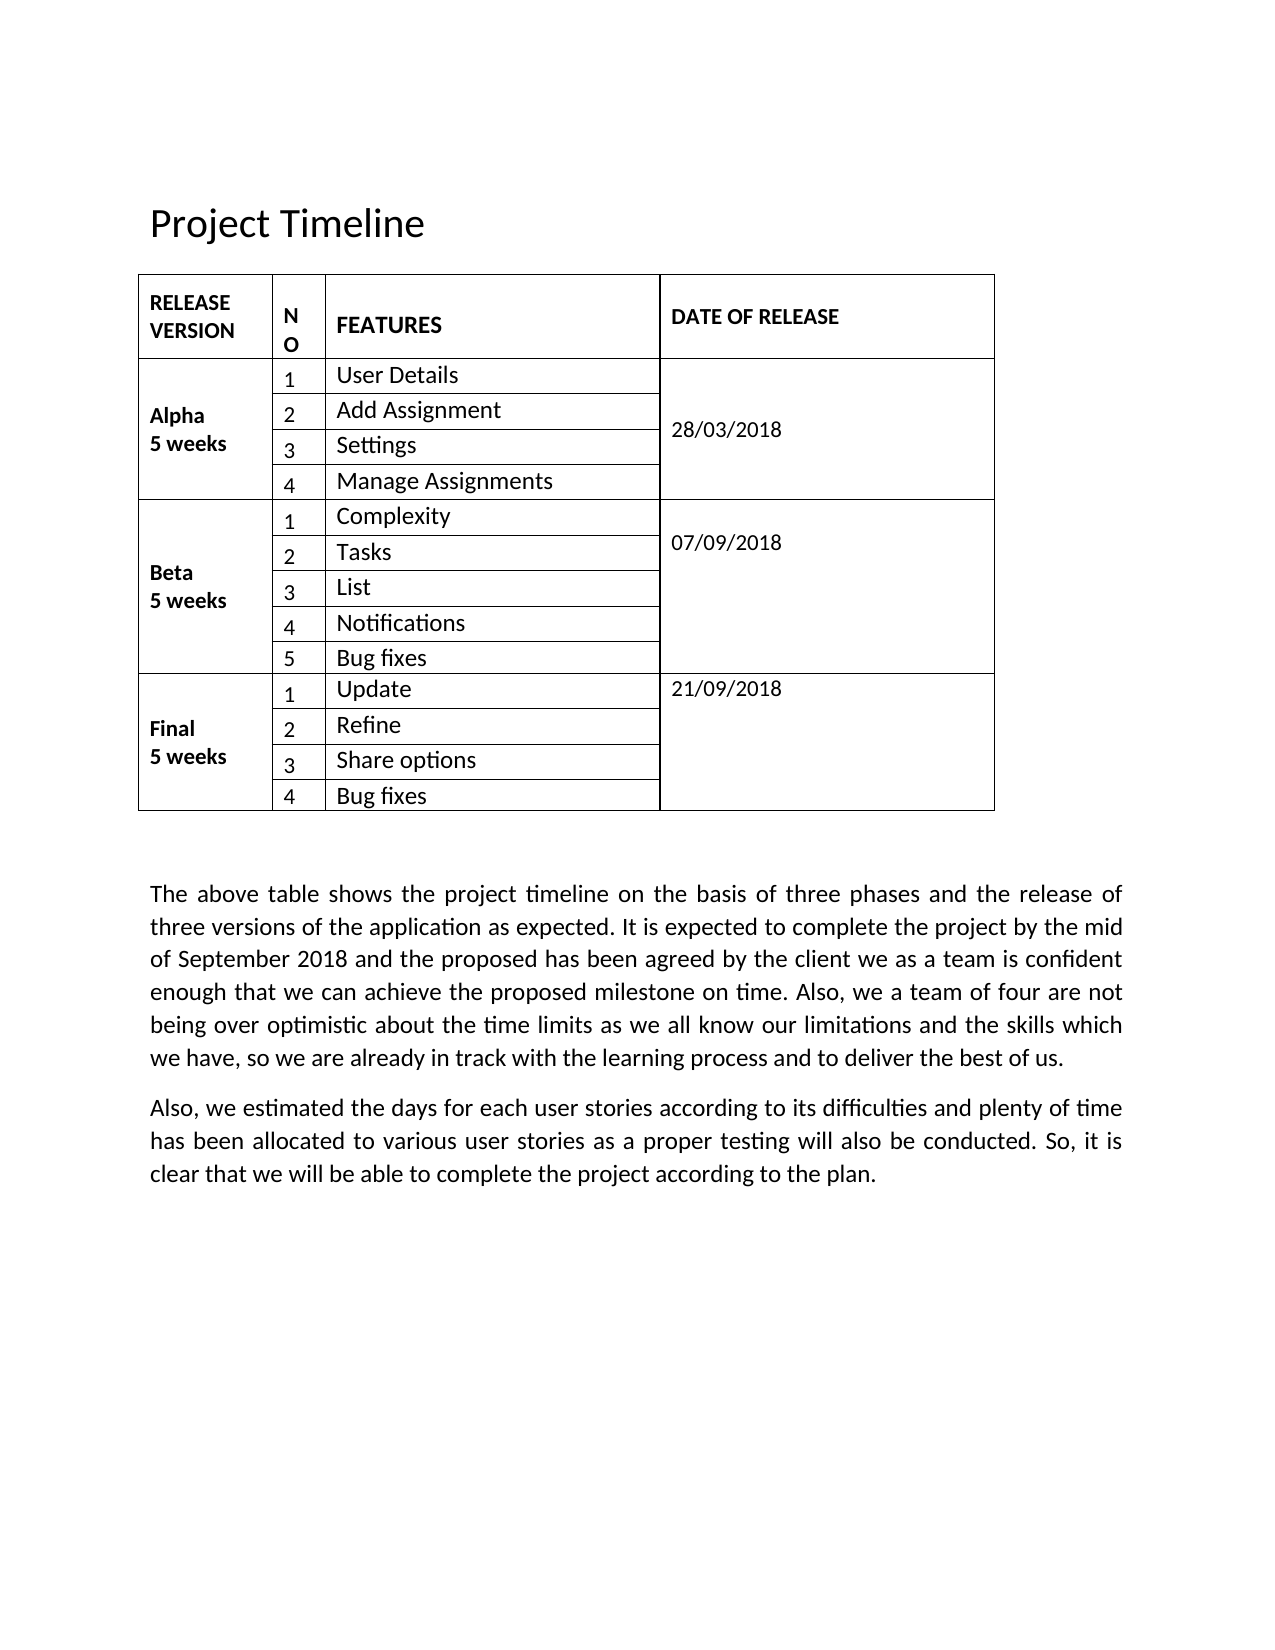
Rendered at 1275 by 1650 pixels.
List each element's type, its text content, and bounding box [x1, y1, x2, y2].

table_header DATE OF RELEASE [661, 275, 994, 358]
table_cell 3 [273, 430, 325, 464]
table_cell Manage Assignments [326, 465, 659, 499]
table_cell 2 [273, 709, 325, 743]
table_cell Settings [326, 430, 659, 464]
table_cell 28/03/2018 [661, 359, 994, 499]
table_header FEATURES [326, 275, 659, 358]
table_cell 3 [273, 571, 325, 606]
table_cell Share options [326, 745, 659, 779]
table_cell 1 [273, 359, 325, 393]
table_cell 4 [273, 607, 325, 641]
table_cell 1 [273, 500, 325, 535]
table_cell 3 [273, 745, 325, 779]
table_cell Bug fixes [326, 642, 659, 673]
text Project Timeline [150, 197, 1125, 248]
table_cell Final 5 weeks [139, 674, 272, 810]
table_cell 4 [273, 465, 325, 499]
table_header NO [273, 275, 325, 358]
table_cell 5 [273, 642, 325, 673]
table_cell User Details [326, 359, 659, 393]
table_cell Complexity [326, 500, 659, 535]
table_cell List [326, 571, 659, 606]
table_cell Refine [326, 709, 659, 743]
table_cell 1 [273, 674, 325, 708]
table_cell Update [326, 674, 659, 708]
table_cell Add Assignment [326, 394, 659, 428]
table_cell 2 [273, 536, 325, 570]
table_cell 21/09/2018 [661, 674, 994, 810]
table_cell Alpha 5 weeks [139, 359, 272, 499]
text The above table shows the project timeline on the basis of three phases and the release of three versions of the application as expected. It is expected to complete the project by the mid of September 2018 and the proposed has been agreed by the client we as a team is confident enough that we can achieve the proposed milestone on time. Also, we a team of four are not being over optimistic about the time limits as we all know our limitations and the skills which we have, so we are already in track with the learning process and to deliver the best of us. [150, 878, 1125, 1073]
table_cell Bug fixes [326, 780, 659, 810]
table_cell Notifications [326, 607, 659, 641]
table_cell Tasks [326, 536, 659, 570]
table_cell 2 [273, 394, 325, 428]
table_cell Beta 5 weeks [139, 500, 272, 673]
text Also, we estimated the days for each user stories according to its difficulties and plenty of time has been allocated to various user stories as a proper testing will also be conducted. So, it is clear that we will be able to complete the project according to the plan. [150, 1092, 1125, 1188]
table_cell 07/09/2018 [661, 500, 994, 673]
table_header RELEASE VERSION [139, 275, 272, 358]
table_cell 4 [273, 780, 325, 810]
